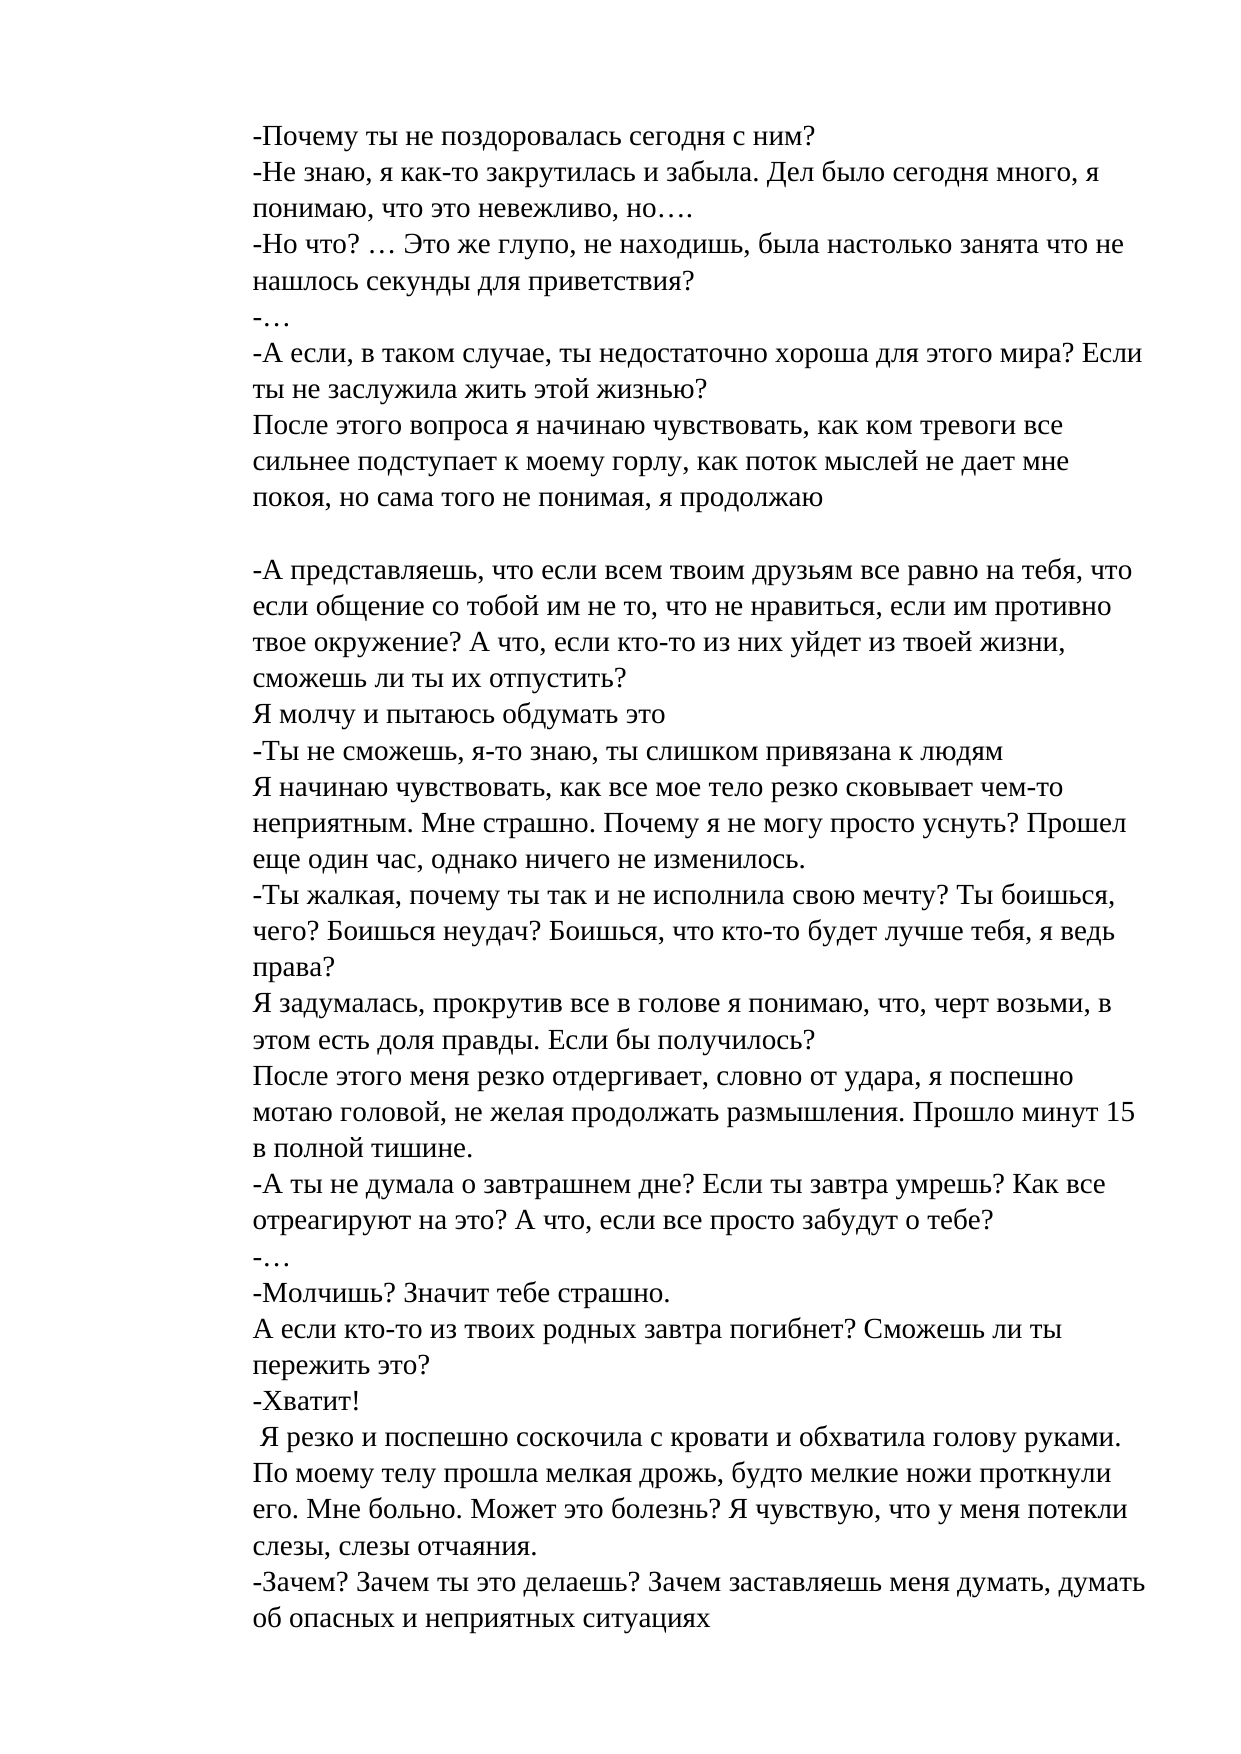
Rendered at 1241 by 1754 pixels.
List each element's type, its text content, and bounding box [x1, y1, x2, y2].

list -Ты не сможешь, я-то знаю, ты слишком привязана к людям [252, 733, 1152, 766]
list -… [252, 299, 1152, 332]
list -Но что? … Это же глупо, не находишь, была настолько занята что не нашлось секунды для приветствия? [252, 227, 1152, 296]
list После этого вопроса я начинаю чувствовать, как ком тревоги все сильнее подступает к моему горлу, как поток мыслей не дает мне покоя, но сама того не понимая, я продолжаю [252, 407, 1152, 513]
list А если кто-то из твоих родных завтра погибнет? Сможешь ли ты пережить это? [252, 1311, 1152, 1381]
list -Зачем? Зачем ты это делаешь? Зачем заставляешь меня думать, думать об опасных и неприятных ситуациях [252, 1564, 1152, 1634]
list -А если, в таком случае, ты недостаточно хороша для этого мира? Если ты не заслужила жить этой жизнью? [252, 335, 1152, 405]
list -Хватит! [252, 1383, 1152, 1417]
list Я начинаю чувствовать, как все мое тело резко сковывает чем-то неприятным. Мне страшно. Почему я не могу просто уснуть? Прошел еще один час, однако ничего не изменилось. [252, 769, 1152, 874]
list -А представляешь, что если всем твоим друзьям все равно на тебя, что если общение со тобой им не то, что не нравиться, если им противно твое окружение? А что, если кто-то из них уйдет из твоей жизни, сможешь ли ты их отпустить? [252, 552, 1152, 694]
list Я резко и поспешно соскочила с кровати и обхватила голову руками. По моему телу прошла мелкая дрожь, будто мелкие ножи проткнули его. Мне больно. Может это болезнь? Я чувствую, что у меня потекли слезы, слезы отчаяния. [252, 1419, 1152, 1561]
list Я задумалась, прокрутив все в голове я понимаю, что, черт возьми, в этом есть доля правды. Если бы получилось? [252, 986, 1152, 1055]
list -Ты жалкая, почему ты так и не исполнила свою мечту? Ты боишься, чего? Боишься неудач? Боишься, что кто-то будет лучше тебя, я ведь права? [252, 877, 1152, 983]
list Я молчу и пытаюсь обдумать это [252, 696, 1152, 730]
list -Почему ты не поздоровалась сегодня с ним? [252, 118, 1152, 152]
list -А ты не думала о завтрашнем дне? Если ты завтра умрешь? Как все отреагируют на это? А что, если все просто забудут о тебе? [252, 1166, 1152, 1236]
list -Не знаю, я как-то закрутилась и забыла. Дел было сегодня много, я понимаю, что это невежливо, но…. [252, 154, 1152, 224]
list -… [252, 1239, 1152, 1272]
list -Молчишь? Значит тебе страшно. [252, 1275, 1152, 1308]
list После этого меня резко отдергивает, словно от удара, я поспешно мотаю головой, не желая продолжать размышления. Прошло минут 15 в полной тишине. [252, 1058, 1152, 1164]
